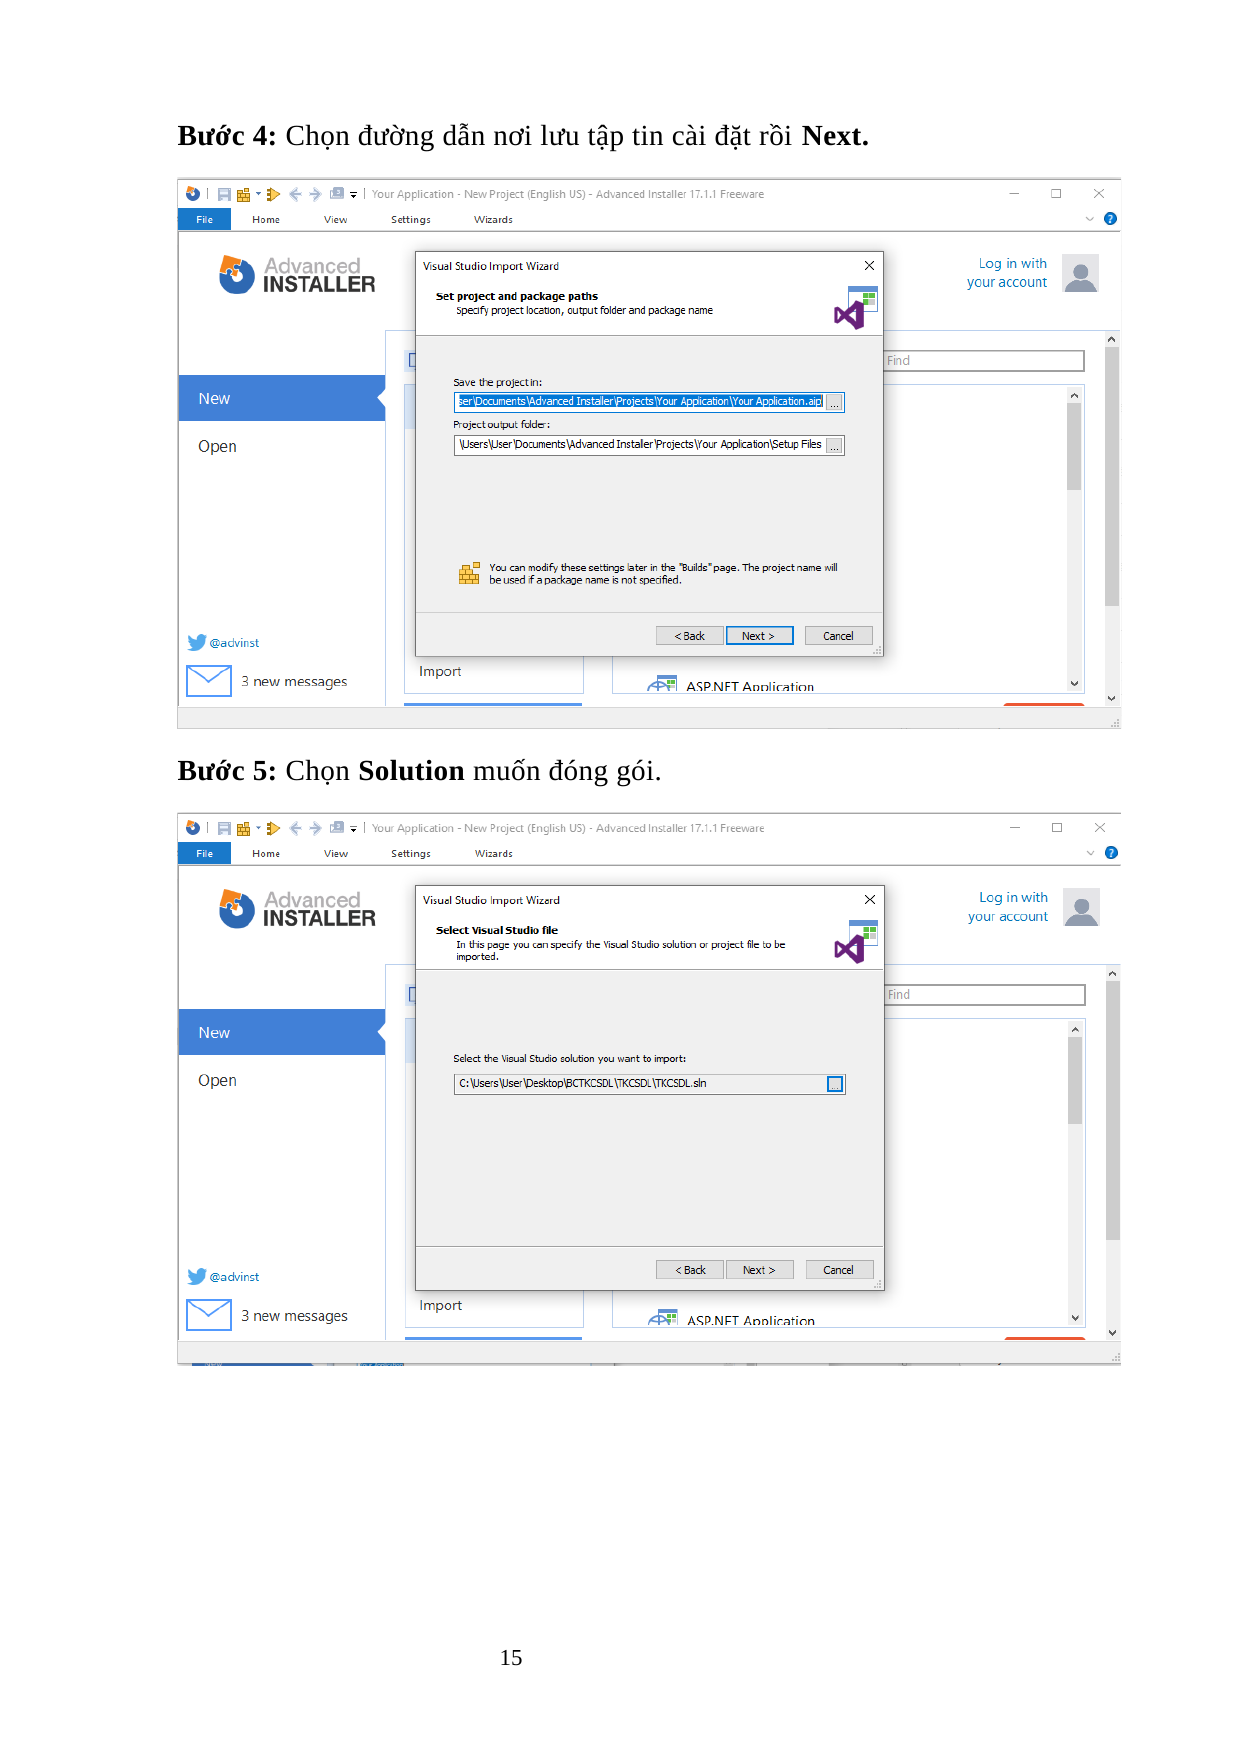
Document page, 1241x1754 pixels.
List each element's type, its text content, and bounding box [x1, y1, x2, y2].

picture [177, 812, 1121, 1366]
picture [177, 177, 1122, 729]
text Bước 5: Chọn Solution muốn đóng gói. [177, 753, 1122, 786]
text Bước 4: Chọn đường dẫn nơi lưu tập tin cài đặt rồi Next. [177, 118, 1122, 152]
